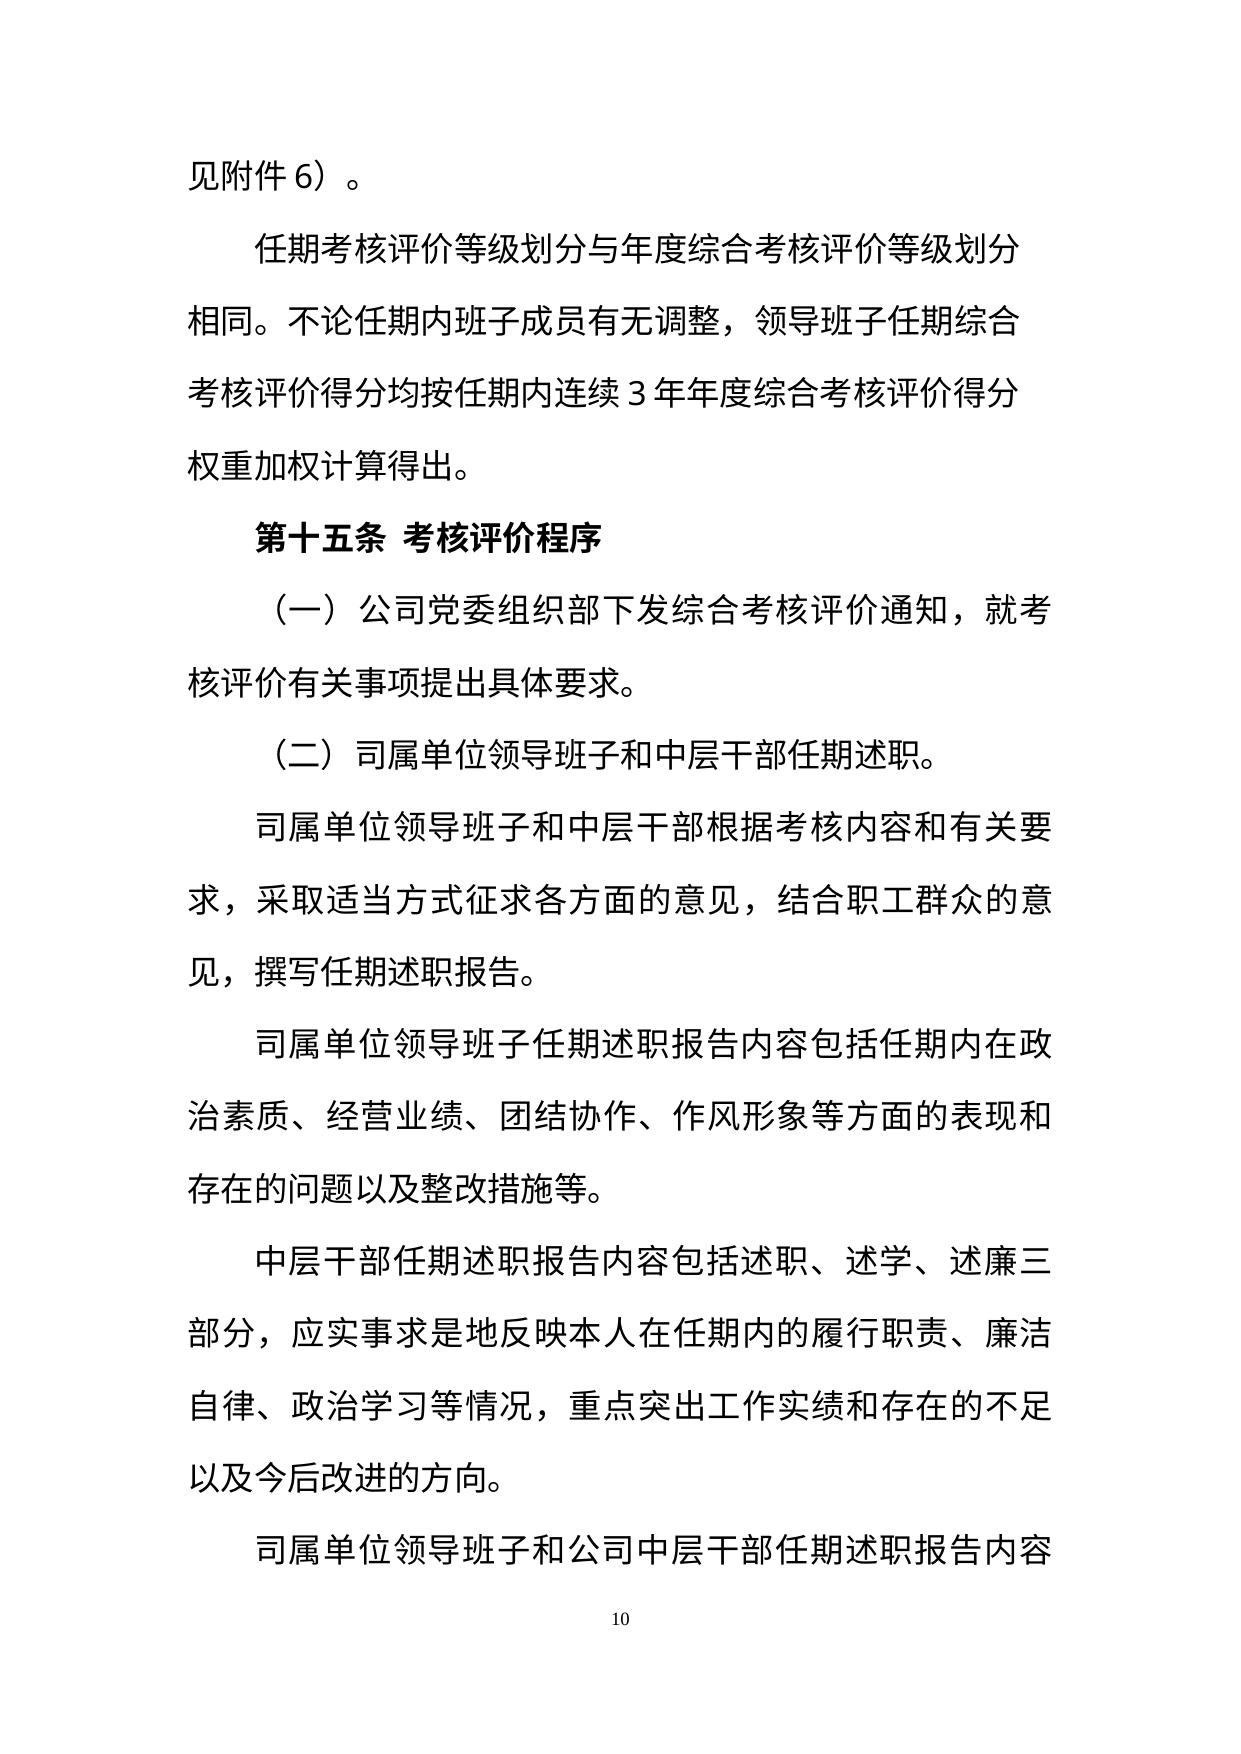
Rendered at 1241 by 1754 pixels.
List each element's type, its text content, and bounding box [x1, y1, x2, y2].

text 司属单位领导班子任期述职报告内容包括任期内在政治素质、经营业绩、团结协作、作风形象等方面的表现和存在的问题以及整改措施等。 [187, 1018, 1053, 1211]
text 司属单位领导班子和中层干部根据考核内容和有关要求，采取适当方式征求各方面的意见，结合职工群众的意见，撰写任期述职报告。 [187, 801, 1053, 994]
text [187, 150, 1053, 198]
text （一）公司党委组织部下发综合考核评价通知，就考核评价有关事项提出具体要求。 [187, 584, 1053, 705]
text 中层干部任期述职报告内容包括述职、述学、述廉三部分，应实事求是地反映本人在任期内的履行职责、廉洁自律、政治学习等情况，重点突出工作实绩和存在的不足以及今后改进的方向。 [187, 1235, 1053, 1500]
text 第十五条 考核评价程序 [187, 512, 1053, 560]
text （二）司属单位领导班子和中层干部任期述职。 [187, 729, 1053, 777]
text 任期考核评价等级划分与年度综合考核评价等级划分相同。不论任期内班子成员有无调整，领导班子任期综合考核评价得分均按任期内连续3年年度综合考核评价得分权重加权计算得出。 [187, 223, 1047, 488]
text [187, 1524, 1053, 1572]
